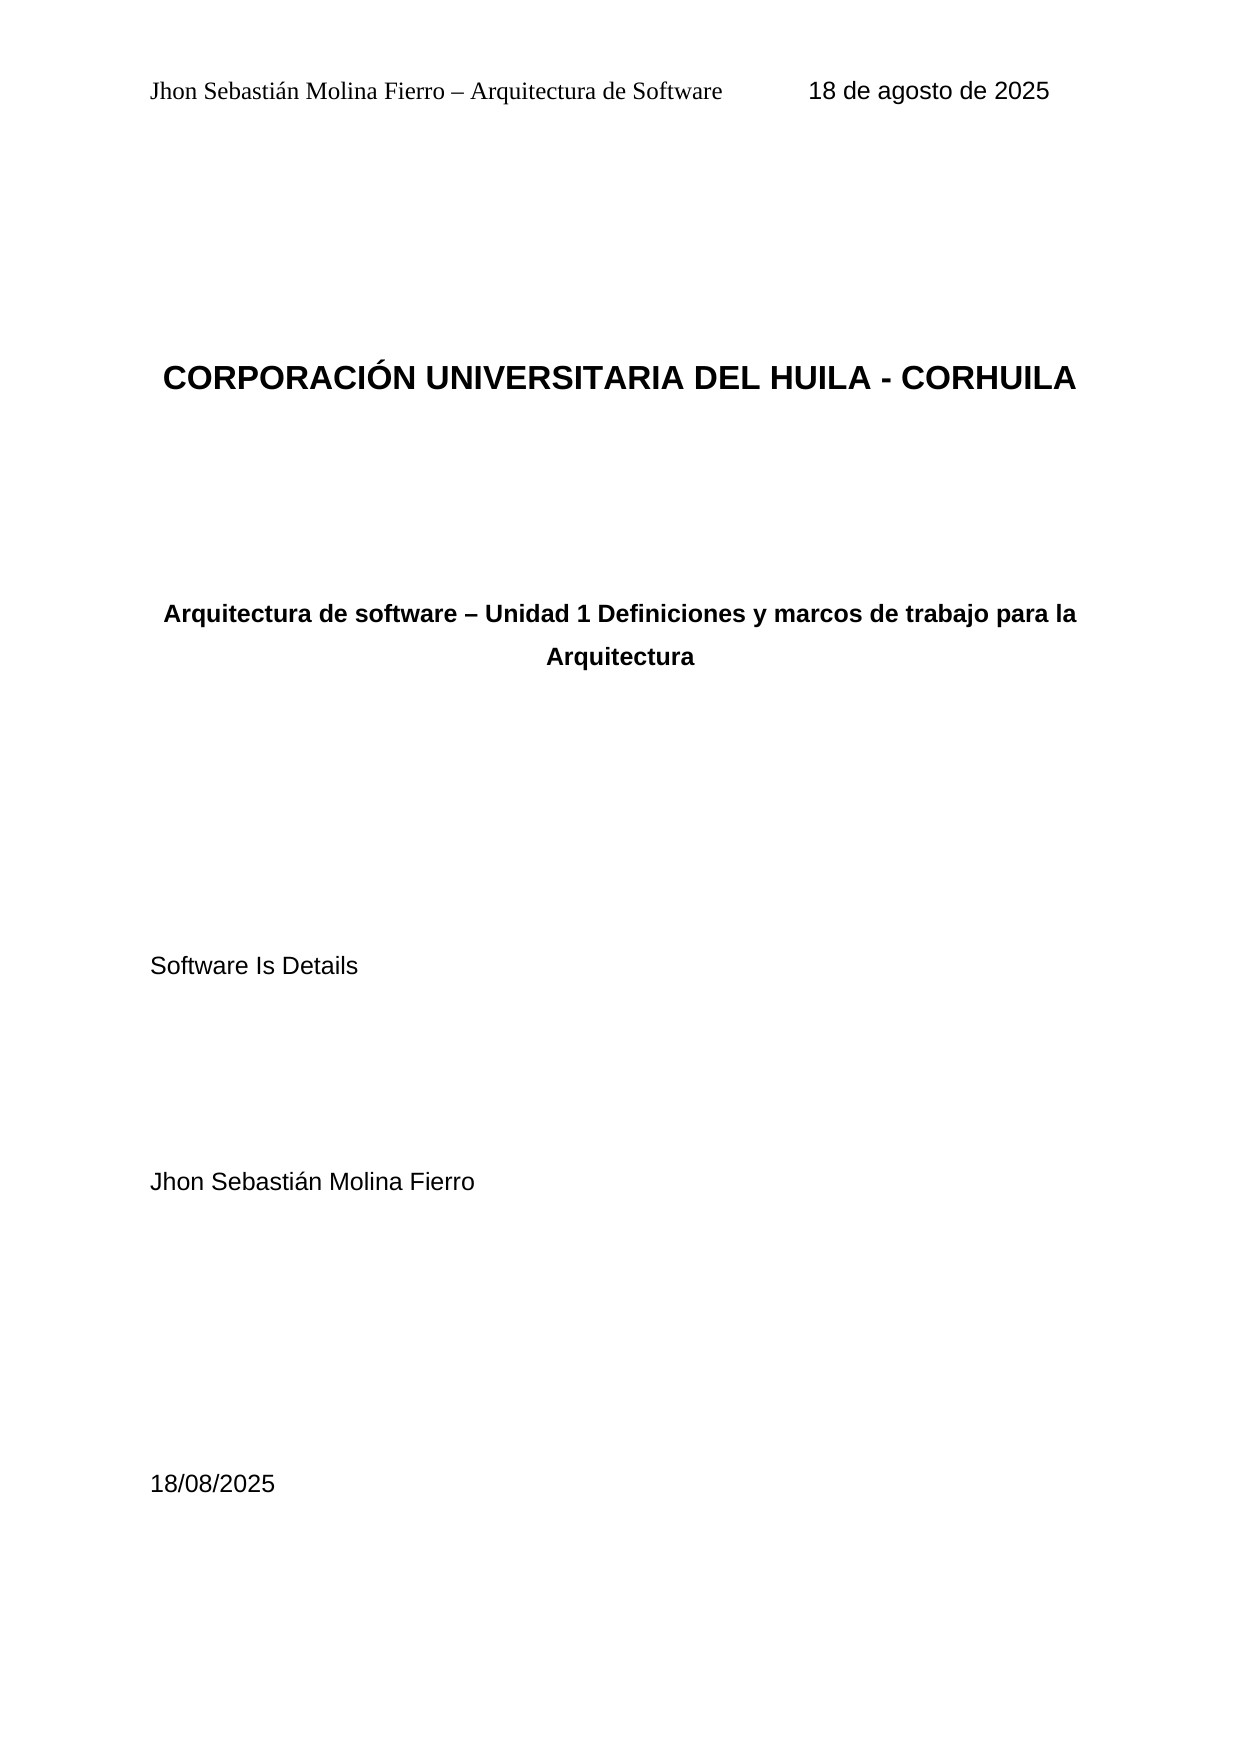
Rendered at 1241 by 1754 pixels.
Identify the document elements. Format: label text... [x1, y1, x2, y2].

text Arquitectura de software – Unidad 1 Definiciones y marcos de trabajo para la Arquitectura [150, 599, 1090, 671]
title Jhon Sebastián Molina Fierro [150, 1167, 1090, 1196]
title Software Is Details [150, 951, 1090, 980]
title 18/08/2025 [150, 1469, 1090, 1497]
text CORPORACIÓN UNIVERSITARIA DEL HUILA - CORHUILA [150, 358, 1090, 397]
